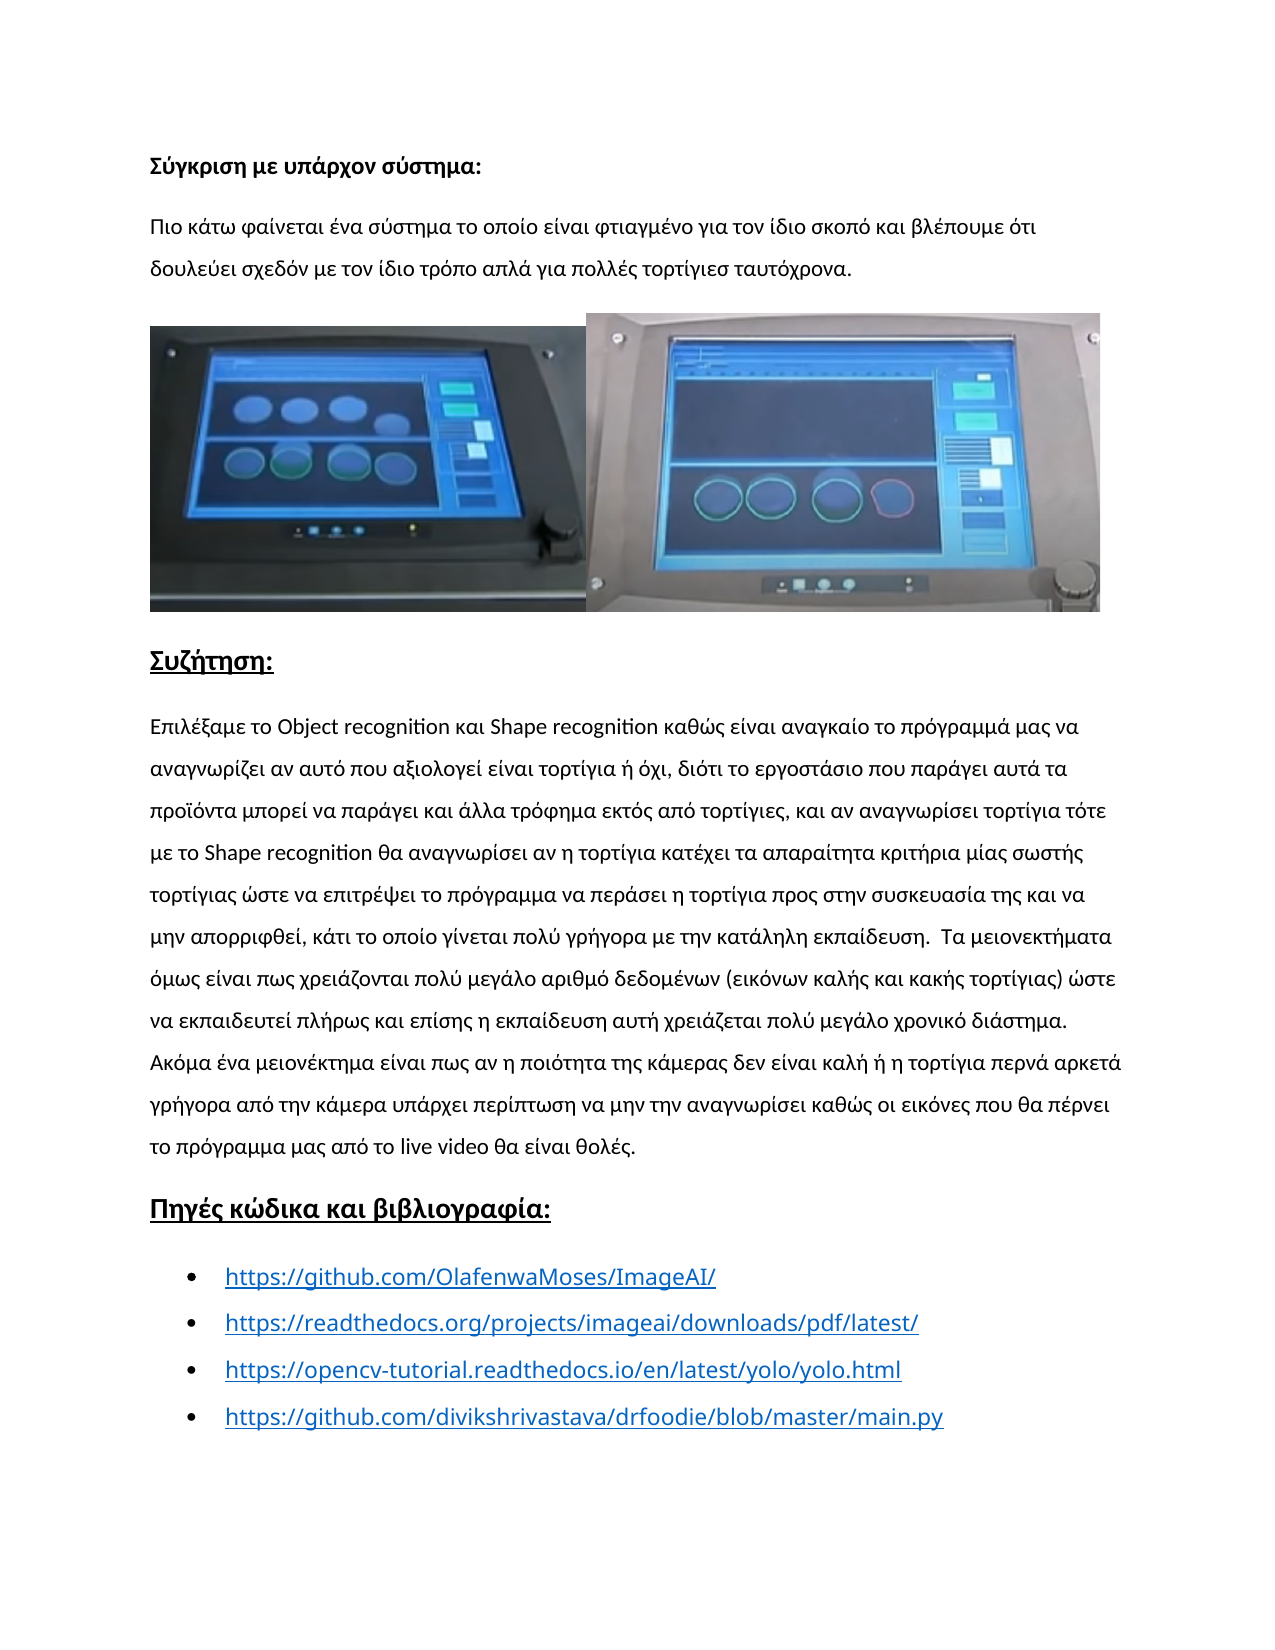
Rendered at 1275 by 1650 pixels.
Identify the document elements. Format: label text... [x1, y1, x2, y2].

text Συζήτηση: [150, 642, 1125, 677]
text Πηγές κώδικα και βιβλιογραφία: [150, 1190, 1125, 1226]
list https://readthedocs.org/projects/imageai/downloads/pdf/latest/ [187, 1307, 1125, 1339]
text Σύγκριση με υπάρχον σύστημα: [150, 150, 1125, 181]
text Επιλέξαμε το Object recognition και Shape recognition καθώς είναι αναγκαίο το πρόγραμμά μας να αναγνωρίζει αν αυτό που αξιολογεί είναι τορτίγια ή όχι, διότι το εργοστάσιο που παράγει αυτά τα προϊόντα μπορεί να παράγει και άλλα τρόφημα εκτός από τορτίγιες, και αν αναγνωρίσει τορτίγια τότε με το Shape recognition θα αναγνωρίσει αν η τορτίγια κατέχει τα απαραίτητα κριτήρια μίας σωστής τορτίγιας ώστε να επιτρέψει το πρόγραμμα να περάσει η τορτίγια προς στην συσκευασία της και να μην απορριφθεί, κάτι το οποίο γίνεται πολύ γρήγορα με την κατάληλη εκπαίδευση. Τα μειονεκτήματα όμως είναι πως χρειάζονται πολύ μεγάλο αριθμό δεδομένων (εικόνων καλής και κακής τορτίγιας) ώστε να εκπαιδευτεί πλήρως και επίσης η εκπαίδευση αυτή χρειάζεται πολύ μεγάλο χρονικό διάστημα. Ακόμα ένα μειονέκτημα είναι πως αν η ποιότητα της κάμερας δεν είναι καλή ή η τορτίγια περνά αρκετά γρήγορα από την κάμερα υπάρχει περίπτωση να μην την αναγνωρίσει καθώς οι εικόνες που θα πέρνει το πρόγραμμα μας από το live video θα είναι θολές. [150, 712, 1125, 1160]
list https://opencv-tutorial.readthedocs.io/en/latest/yolo/yolo.html [187, 1354, 1125, 1386]
list https://github.com/OlafenwaMoses/ImageAI/ [187, 1261, 1125, 1292]
text Πιο κάτω φαίνεται ένα σύστημα το οποίο είναι φτιαγμένο για τον ίδιο σκοπό και βλέπουμε ότι δουλεύει σχεδόν με τον ίδιο τρόπο απλά για πολλές τορτίγιεσ ταυτόχρονα. [150, 212, 1125, 282]
list https://github.com/divikshrivastava/drfoodie/blob/master/main.py [187, 1401, 1125, 1432]
picture [150, 313, 1100, 612]
